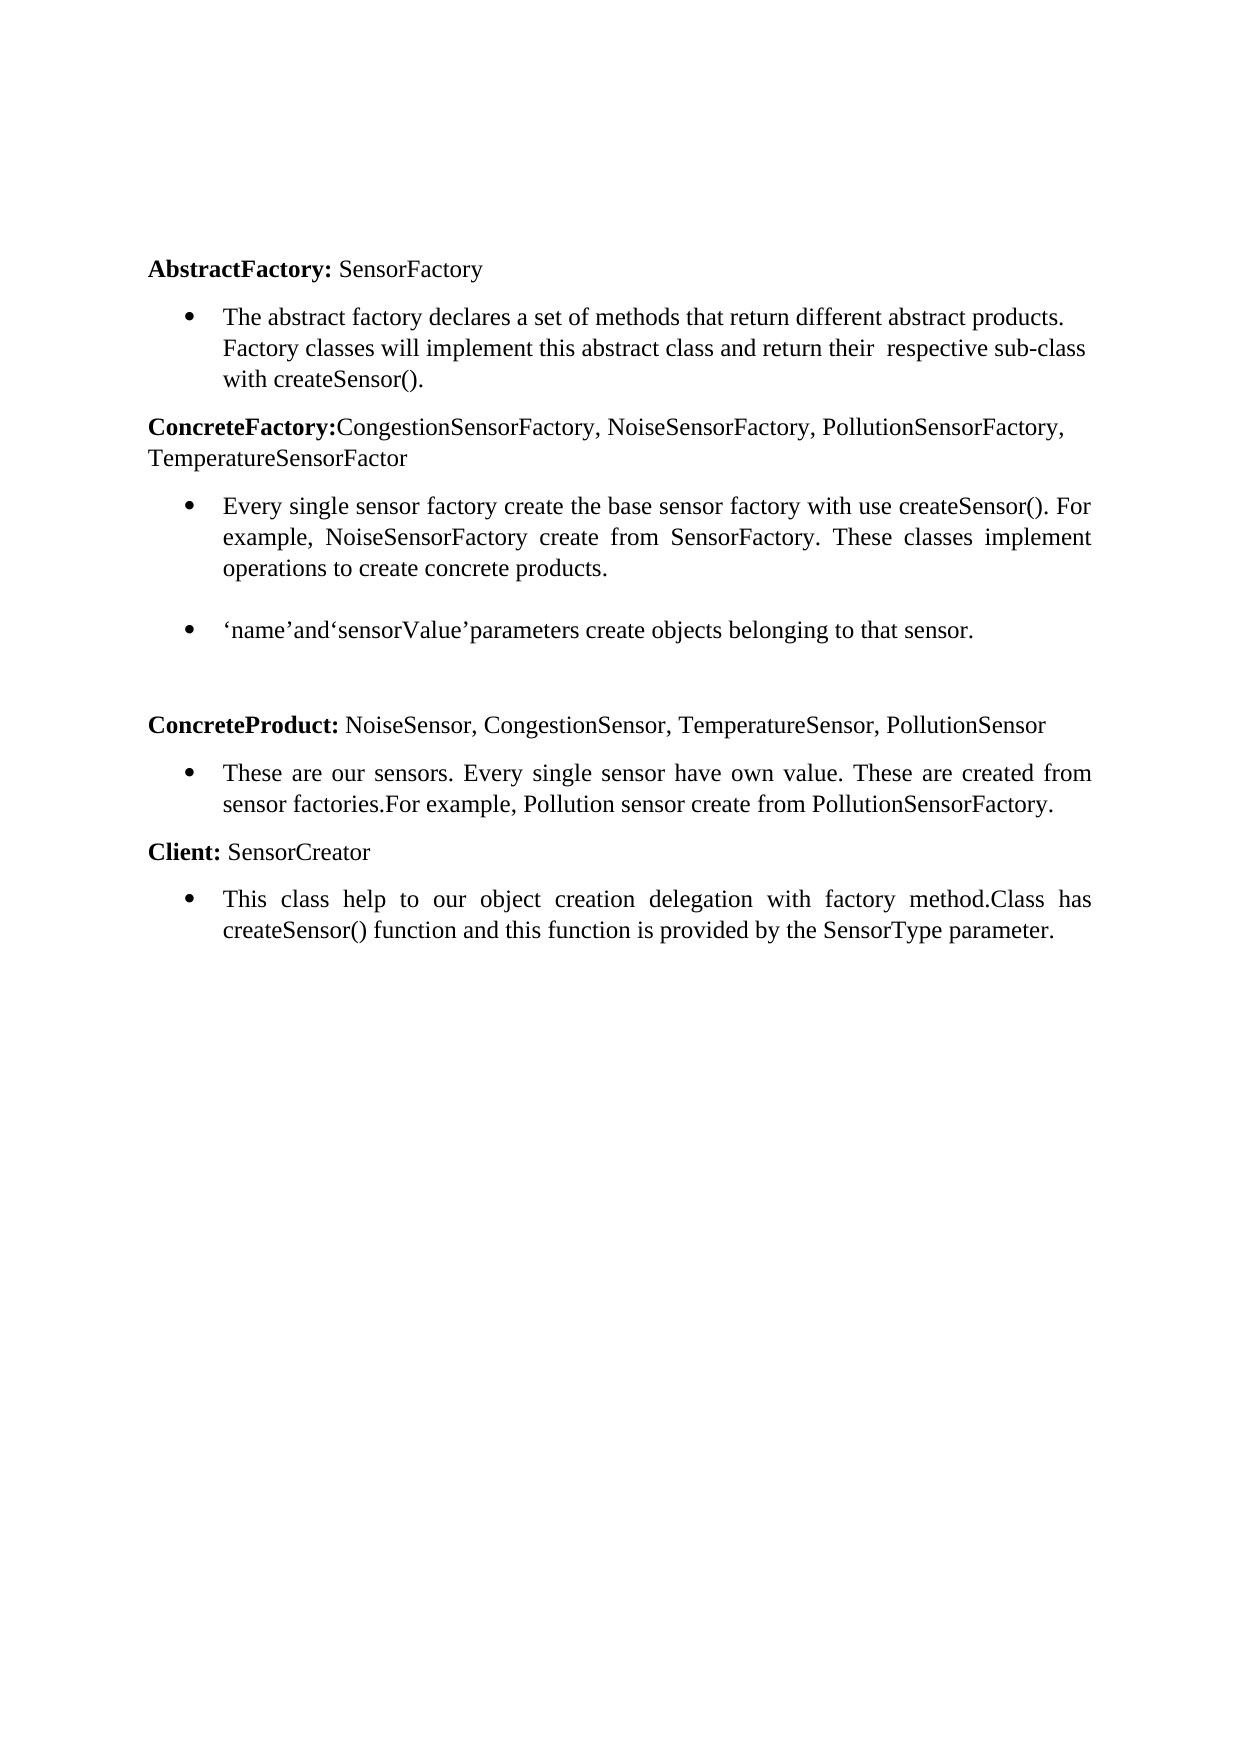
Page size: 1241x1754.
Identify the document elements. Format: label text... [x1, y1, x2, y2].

text ConcreteFactory:CongestionSensorFactory, NoiseSensorFactory, PollutionSensorFactory, TemperatureSensorFactor [148, 412, 1093, 472]
list Every single sensor factory create the base sensor factory with use createSensor(). For example, NoiseSensorFactory create from SensorFactory. These classes implement operations to create concrete products. [185, 491, 1093, 582]
text Client: SensorCreator [148, 837, 1093, 866]
list The abstract factory declares a set of methods that return different abstract products. Factory classes will implement this abstract class and return their respective sub-class with createSensor(). [185, 302, 1093, 393]
list These are our sensors. Every single sensor have own value. These are created from sensor factories.For example, Pollution sensor create from PollutionSensorFactory. [185, 758, 1093, 818]
list This class help to our object creation delegation with factory method.Class has createSensor() function and this function is provided by the SensorType parameter. [185, 884, 1093, 944]
text AbstractFactory: SensorFactory [148, 254, 1093, 283]
list ‘name’and‘sensorValue’parameters create objects belonging to that sensor. [185, 615, 1093, 644]
text ConcreteProduct: NoiseSensor, CongestionSensor, TemperatureSensor, PollutionSensor [148, 710, 1093, 739]
